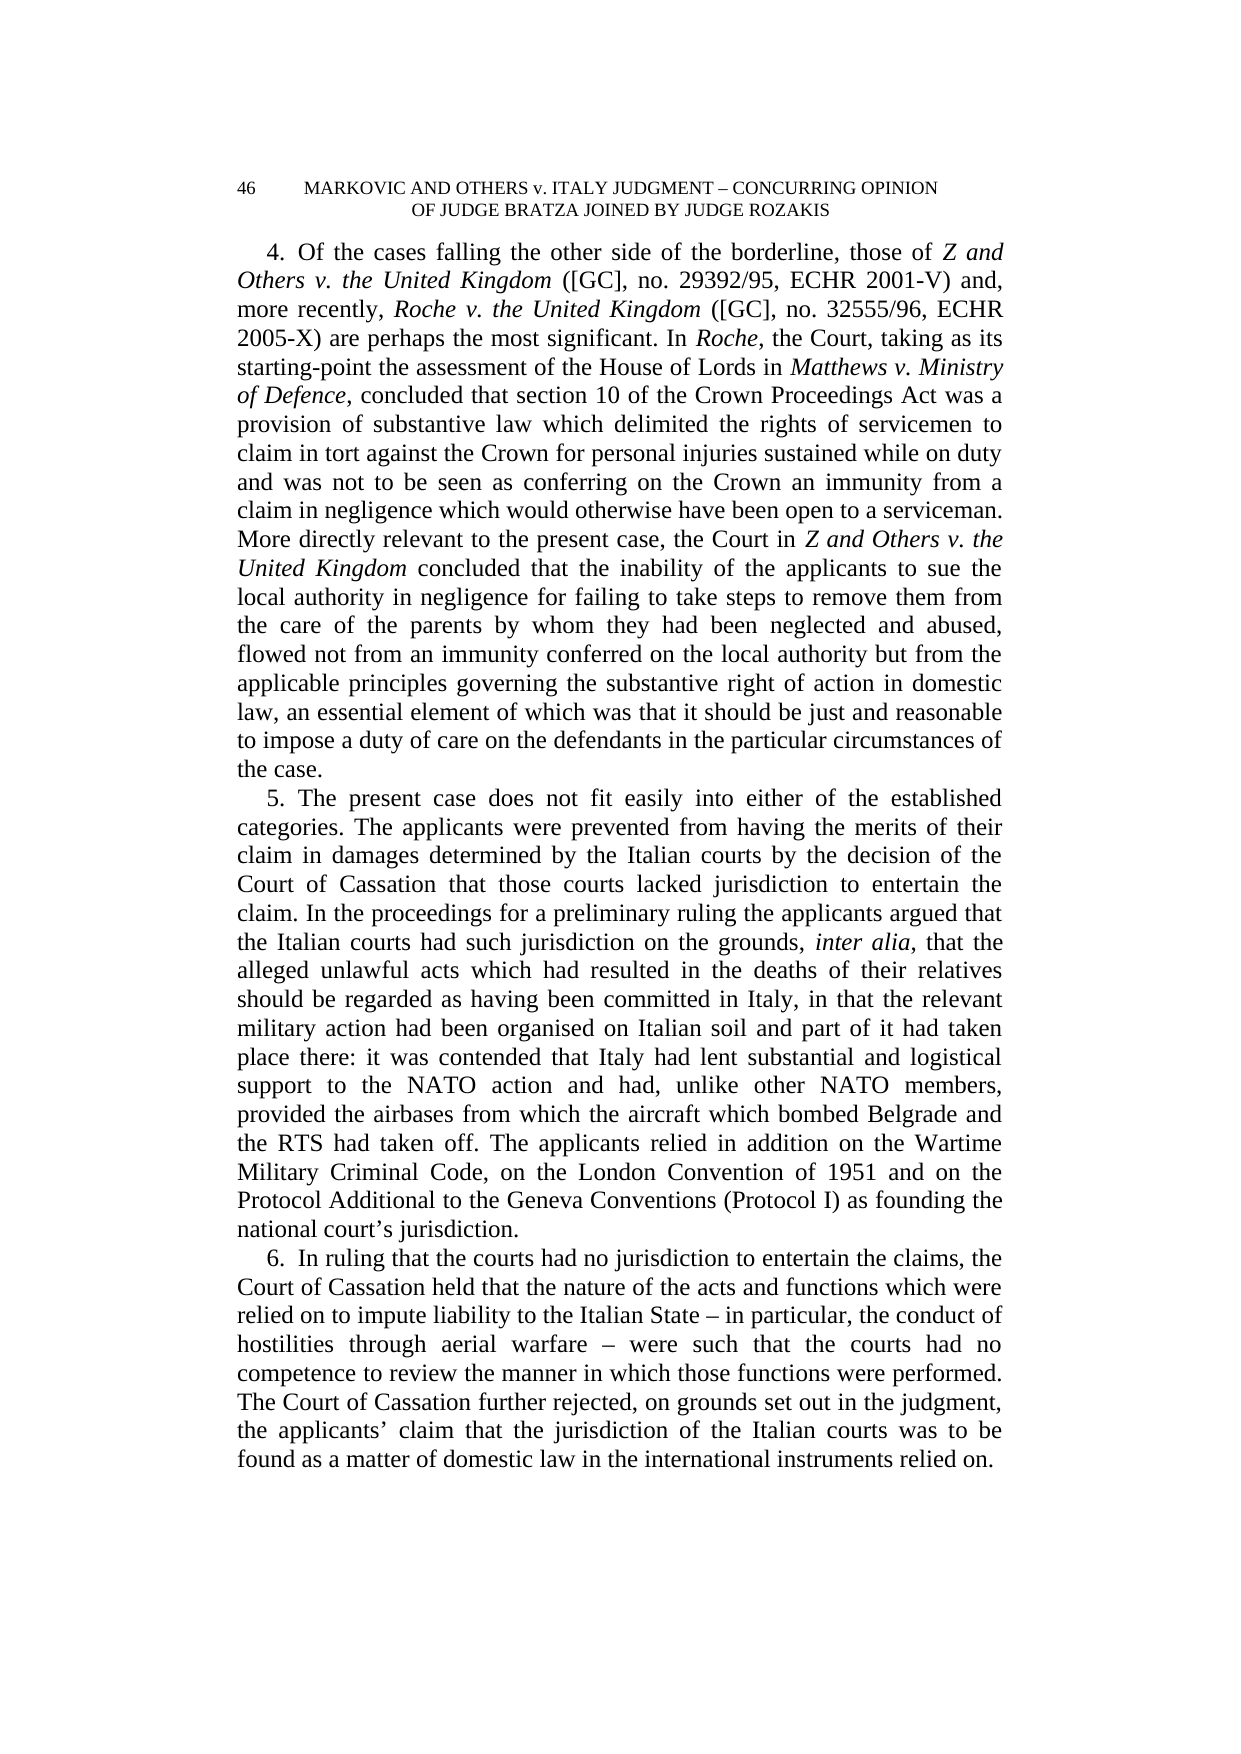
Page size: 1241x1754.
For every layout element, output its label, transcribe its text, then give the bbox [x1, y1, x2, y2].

text 5. The present case does not fit easily into either of the established categories. The applicants were prevented from having the merits of their claim in damages determined by the Italian courts by the decision of the Court of Cassation that those courts lacked jurisdiction to entertain the claim. In the proceedings for a preliminary ruling the applicants argued that the Italian courts had such jurisdiction on the grounds, inter alia, that the alleged unlawful acts which had resulted in the deaths of their relatives should be regarded as having been committed in Italy, in that the relevant military action had been organised on Italian soil and part of it had taken place there: it was contended that Italy had lent substantial and logistical support to the NATO action and had, unlike other NATO members, provided the airbases from which the aircraft which bombed Belgrade and the RTS had taken off. The applicants relied in addition on the Wartime Military Criminal Code, on the London Convention of 1951 and on the Protocol Additional to the Geneva Conventions (Protocol I) as founding the national court’s jurisdiction. [237, 783, 1003, 1243]
text 6. In ruling that the courts had no jurisdiction to entertain the claims, the Court of Cassation held that the nature of the acts and functions which were relied on to impute liability to the Italian State – in particular, the conduct of hostilities through aerial warfare – were such that the courts had no competence to review the manner in which those functions were performed. The Court of Cassation further rejected, on grounds set out in the judgment, the applicants’ claim that the jurisdiction of the Italian courts was to be found as a matter of domestic law in the international instruments relied on. [237, 1243, 1003, 1473]
text 4. Of the cases falling the other side of the borderline, those of Z and Others v. the United Kingdom ([GC], no. 29392/95, ECHR 2001-V) and, more recently, Roche v. the United Kingdom ([GC], no. 32555/96, ECHR 2005-X) are perhaps the most significant. In Roche, the Court, taking as its starting-point the assessment of the House of Lords in Matthews v. Ministry of Defence, concluded that section 10 of the Crown Proceedings Act was a provision of substantive law which delimited the rights of servicemen to claim in tort against the Crown for personal injuries sustained while on duty and was not to be seen as conferring on the Crown an immunity from a claim in negligence which would otherwise have been open to a serviceman. More directly relevant to the present case, the Court in Z and Others v. the United Kingdom concluded that the inability of the applicants to sue the local authority in negligence for failing to take steps to remove them from the care of the parents by whom they had been neglected and abused, flowed not from an immunity conferred on the local authority but from the applicable principles governing the substantive right of action in domestic law, an essential element of which was that it should be just and reasonable to impose a duty of care on the defendants in the particular circumstances of the case. [237, 237, 1003, 783]
